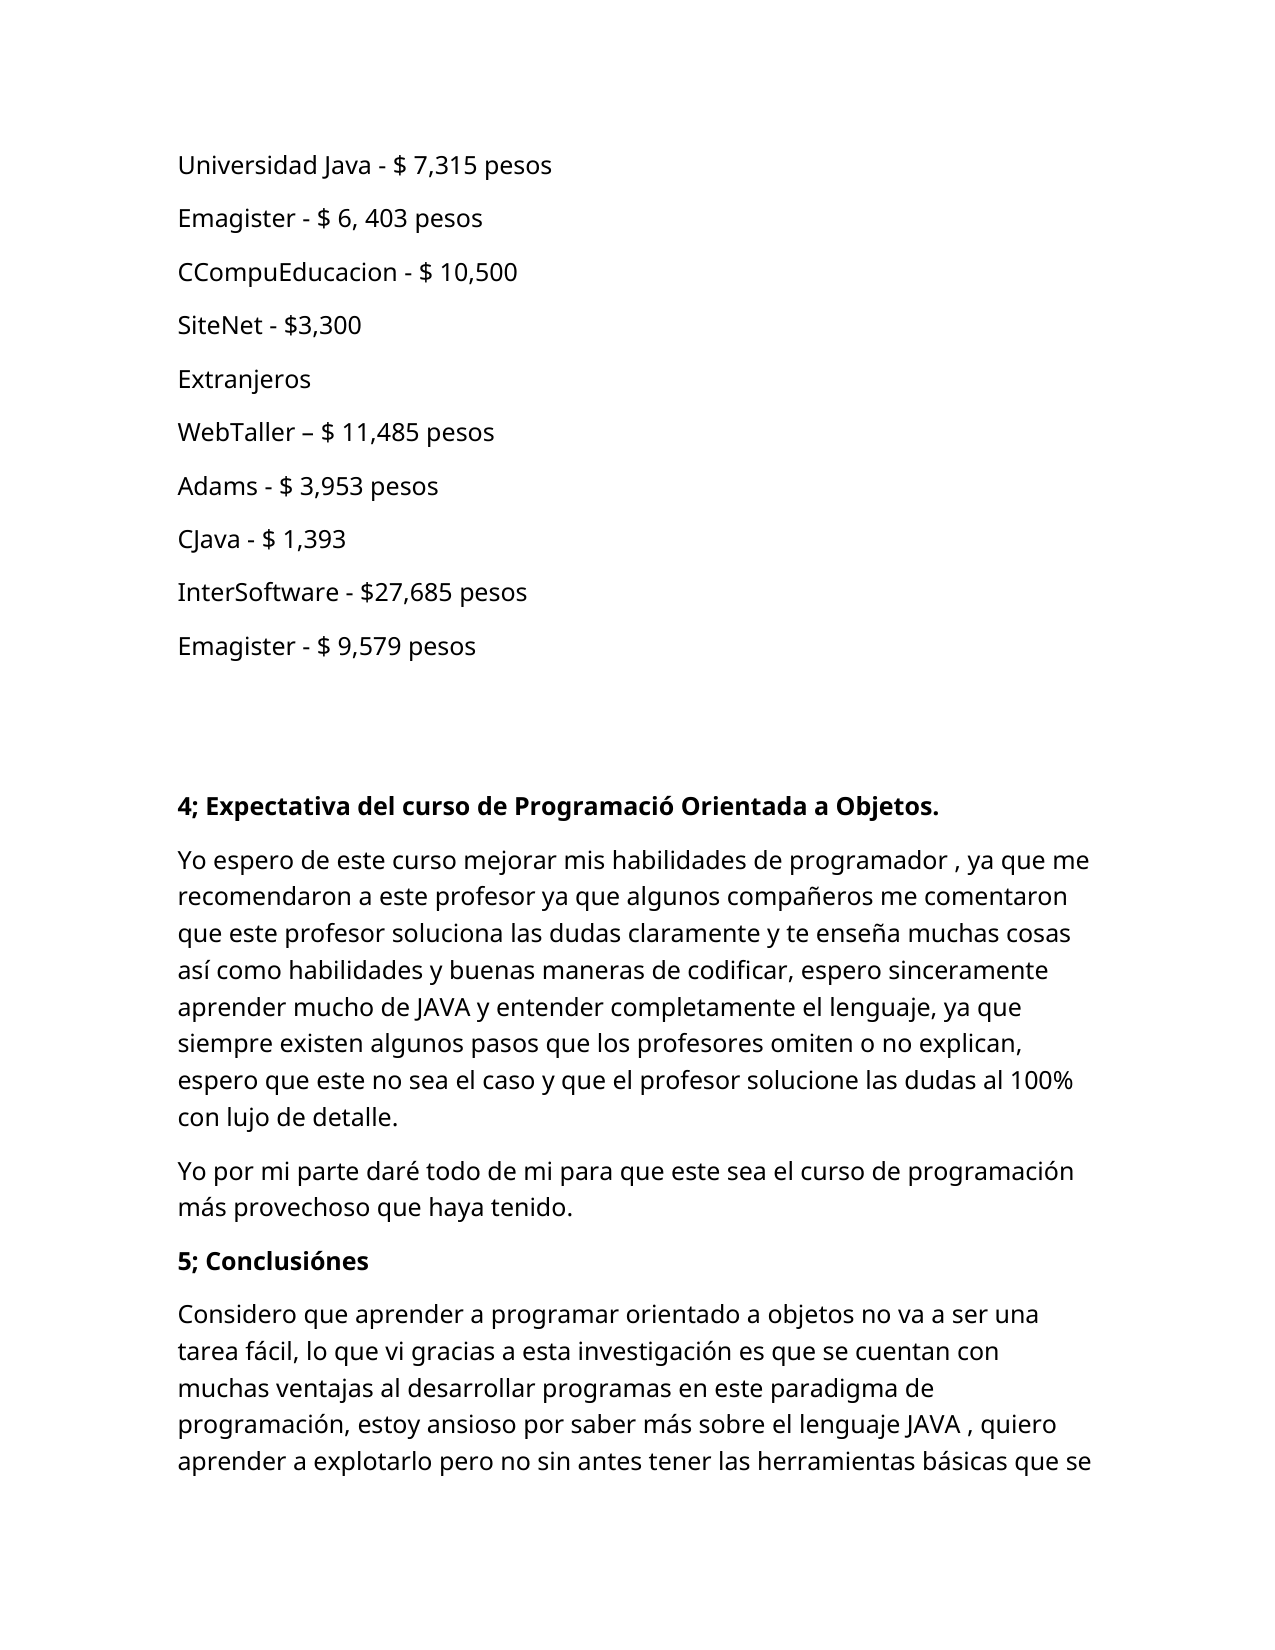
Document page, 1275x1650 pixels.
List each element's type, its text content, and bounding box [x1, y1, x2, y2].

text 4; Expectativa del curso de Programació Orientada a Objetos. [177, 789, 1098, 823]
text InterSoftware - $27,685 pesos [177, 575, 1098, 609]
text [177, 1297, 1098, 1478]
text Universidad Java - $ 7,315 pesos [177, 148, 1098, 182]
text Yo por mi parte daré todo de mi para que este sea el curso de programación más provechoso que haya tenido. [177, 1153, 1098, 1224]
text SiteNet - $3,300 [177, 308, 1098, 342]
text Emagister - $ 9,579 pesos [177, 628, 1098, 663]
text Adams - $ 3,953 pesos [177, 468, 1098, 502]
text Extranjeros [177, 361, 1098, 395]
text WebTaller – $ 11,485 pesos [177, 415, 1098, 449]
text CJava - $ 1,393 [177, 522, 1098, 556]
text 5; Conclusiónes [177, 1243, 1098, 1277]
text Emagister - $ 6, 403 pesos [177, 201, 1098, 235]
text CCompuEducacion - $ 10,500 [177, 254, 1098, 288]
text Yo espero de este curso mejorar mis habilidades de programador , ya que me recomendaron a este profesor ya que algunos compañeros me comentaron que este profesor soluciona las dudas claramente y te enseña muchas cosas así como habilidades y buenas maneras de codificar, espero sinceramente aprender mucho de JAVA y entender completamente el lenguaje, ya que siempre existen algunos pasos que los profesores omiten o no explican, espero que este no sea el caso y que el profesor solucione las dudas al 100% con lujo de detalle. [177, 842, 1098, 1134]
